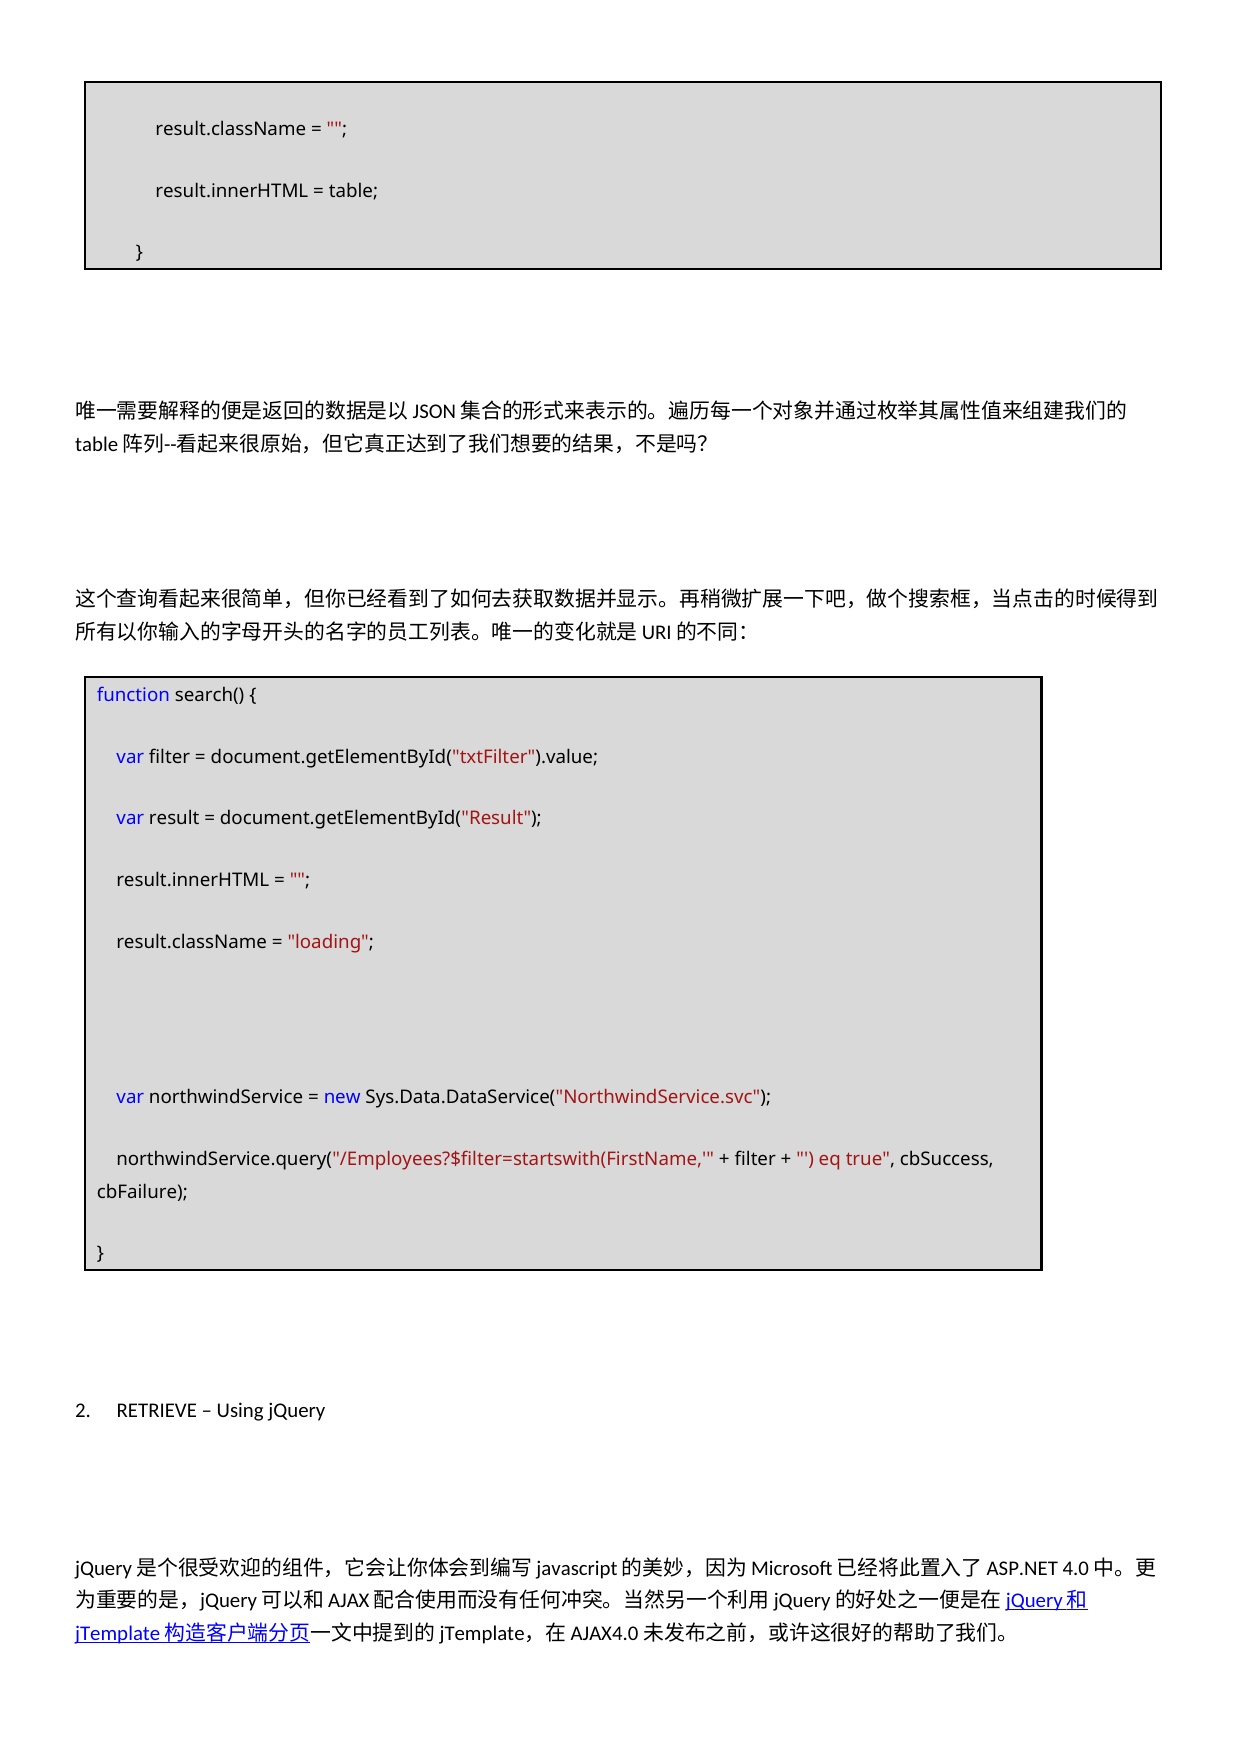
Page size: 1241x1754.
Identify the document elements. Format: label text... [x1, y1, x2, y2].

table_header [86, 83, 1160, 268]
text jQuery是个很受欢迎的组件，它会让你体会到编写javascript的美妙，因为Microsoft已经将此置入了ASP.NET 4.0中。更为重要的是，jQuery可以和AJAX配合使用而没有任何冲突。当然另一个利用jQuery的好处之一便是在jQuery和jTemplate构造客户端分页一文中提到的jTemplate，在AJAX4.0 未发布之前，或许这很好的帮助了我们。 [75, 1550, 1165, 1647]
table_header function search() { var filter = document.getElementById("txtFilter").value; var result = document.getElementById("Result"); result.innerHTML = ""; result.className = "loading"; var northwindService = new Sys.Data.DataService("NorthwindService.svc"); northwindService.query("/Employees?$filter=startswith(FirstName,'" + filter + "') eq true", cbSuccess, cbFailure); } [86, 678, 1040, 1269]
text 2. RETRIEVE – Using jQuery [75, 1394, 1165, 1427]
text 唯一需要解释的便是返回的数据是以JSON集合的形式来表示的。遍历每一个对象并通过枚举其属性值来组建我们的table阵列--看起来很原始，但它真正达到了我们想要的结果，不是吗？ [75, 393, 1165, 458]
text 这个查询看起来很简单，但你已经看到了如何去获取数据并显示。再稍微扩展一下吧，做个搜索框，当点击的时候得到所有以你输入的字母开头的名字的员工列表。唯一的变化就是URI的不同： [75, 582, 1165, 647]
